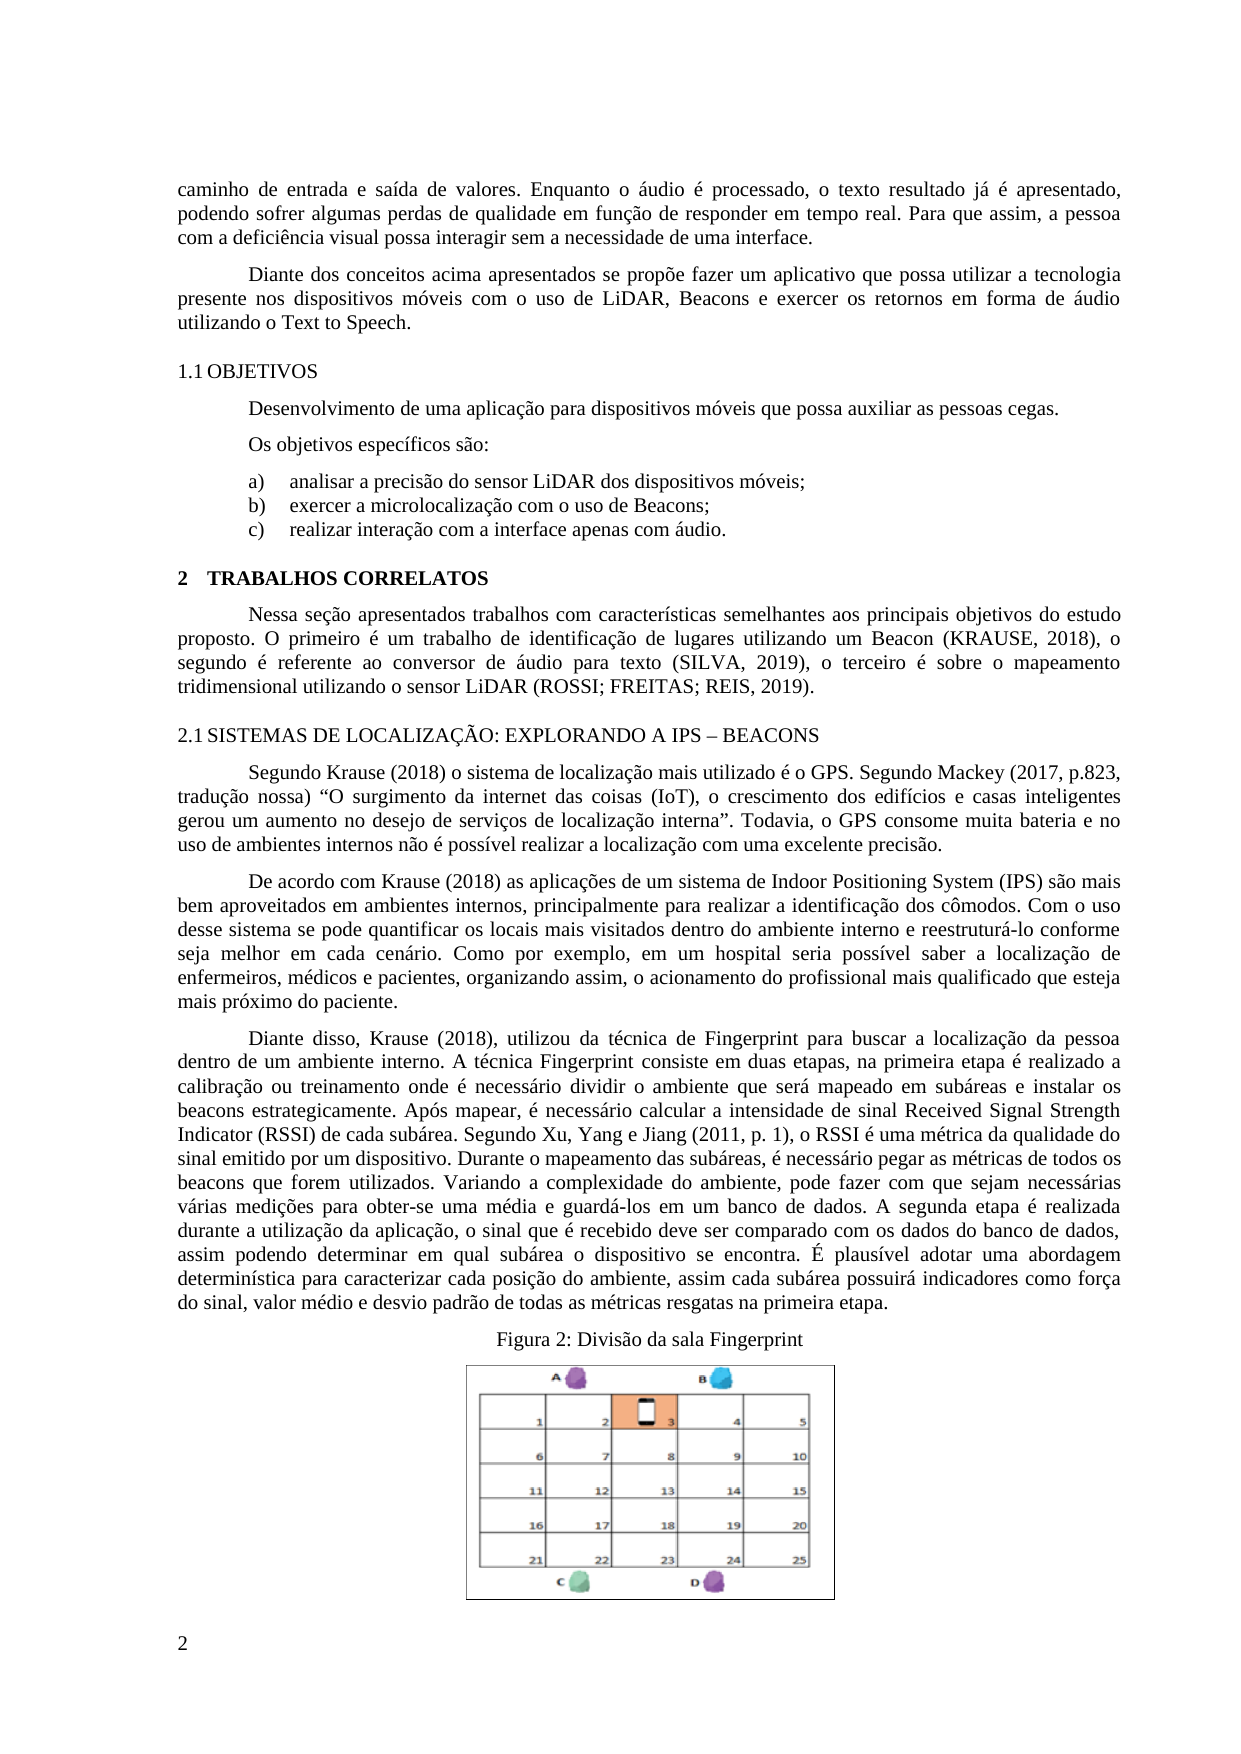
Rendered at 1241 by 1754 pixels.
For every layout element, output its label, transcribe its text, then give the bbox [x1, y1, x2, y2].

text Desenvolvimento de uma aplicação para dispositivos móveis que possa auxiliar as pessoas cegas. [177, 396, 1122, 420]
subtitle trabalhos correlatos [177, 566, 1122, 590]
text Os objetivos específicos são: [177, 432, 1122, 456]
text exercer a microlocalização com o uso de Beacons; [248, 493, 1122, 517]
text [177, 177, 1122, 249]
picture [464, 1363, 836, 1601]
text Diante disso, Krause (2018), utilizou da técnica de Fingerprint para buscar a localização da pessoa dentro de um ambiente interno. A técnica Fingerprint consiste em duas etapas, na primeira etapa é realizado a calibração ou treinamento onde é necessário dividir o ambiente que será mapeado em subáreas e instalar os beacons estrategicamente. Após mapear, é necessário calcular a intensidade de sinal Received Signal Strength Indicator (RSSI) de cada subárea. Segundo Xu, Yang e Jiang (2011, p. 1), o RSSI é uma métrica da qualidade do sinal emitido por um dispositivo. Durante o mapeamento das subáreas, é necessário pegar as métricas de todos os beacons que forem utilizados. Variando a complexidade do ambiente, pode fazer com que sejam necessárias várias medições para obter-se uma média e guardá-los em um banco de dados. A segunda etapa é realizada durante a utilização da aplicação, o sinal que é recebido deve ser comparado com os dados do banco de dados, assim podendo determinar em qual subárea o dispositivo se encontra. É plausível adotar uma abordagem determinística para caracterizar cada posição do ambiente, assim cada subárea possuirá indicadores como força do sinal, valor médio e desvio padrão de todas as métricas resgatas na primeira etapa. [177, 1025, 1122, 1314]
text Nessa seção apresentados trabalhos com características semelhantes aos principais objetivos do estudo proposto. O primeiro é um trabalho de identificação de lugares utilizando um Beacon (KRAUSE, 2018), o segundo é referente ao conversor de áudio para texto (SILVA, 2019), o terceiro é sobre o mapeamento tridimensional utilizando o sensor LiDAR (ROSSI; FREITAS; REIS, 2019). [177, 602, 1122, 698]
text realizar interação com a interface apenas com áudio. [248, 517, 1122, 541]
subtitle OBJETIVOS [177, 359, 1122, 383]
text Figura 2: Divisão da sala Fingerprint [177, 1327, 1122, 1351]
text analisar a precisão do sensor LiDAR dos dispositivos móveis; [248, 469, 1122, 493]
text De acordo com Krause (2018) as aplicações de um sistema de Indoor Positioning System (IPS) são mais bem aproveitados em ambientes internos, principalmente para realizar a identificação dos cômodos. Com o uso desse sistema se pode quantificar os locais mais visitados dentro do ambiente interno e reestruturá-lo conforme seja melhor em cada cenário. Como por exemplo, em um hospital seria possível saber a localização de enfermeiros, médicos e pacientes, organizando assim, o acionamento do profissional mais qualificado que esteja mais próximo do paciente. [177, 868, 1122, 1013]
text Segundo Krause (2018) o sistema de localização mais utilizado é o GPS. Segundo Mackey (2017, p.823, tradução nossa) “O surgimento da internet das coisas (IoT), o crescimento dos edifícios e casas inteligentes gerou um aumento no desejo de serviços de localização interna”. Todavia, o GPS consome muita bateria e no uso de ambientes internos não é possível realizar a localização com uma excelente precisão. [177, 760, 1122, 856]
subtitle SISTEMAS DE LOCALIZAÇÃO: EXPLORANDO A IPS – BEACONS [177, 723, 1122, 747]
text Diante dos conceitos acima apresentados se propõe fazer um aplicativo que possa utilizar a tecnologia presente nos dispositivos móveis com o uso de LiDAR, Beacons e exercer os retornos em forma de áudio utilizando o Text to Speech. [177, 262, 1122, 334]
